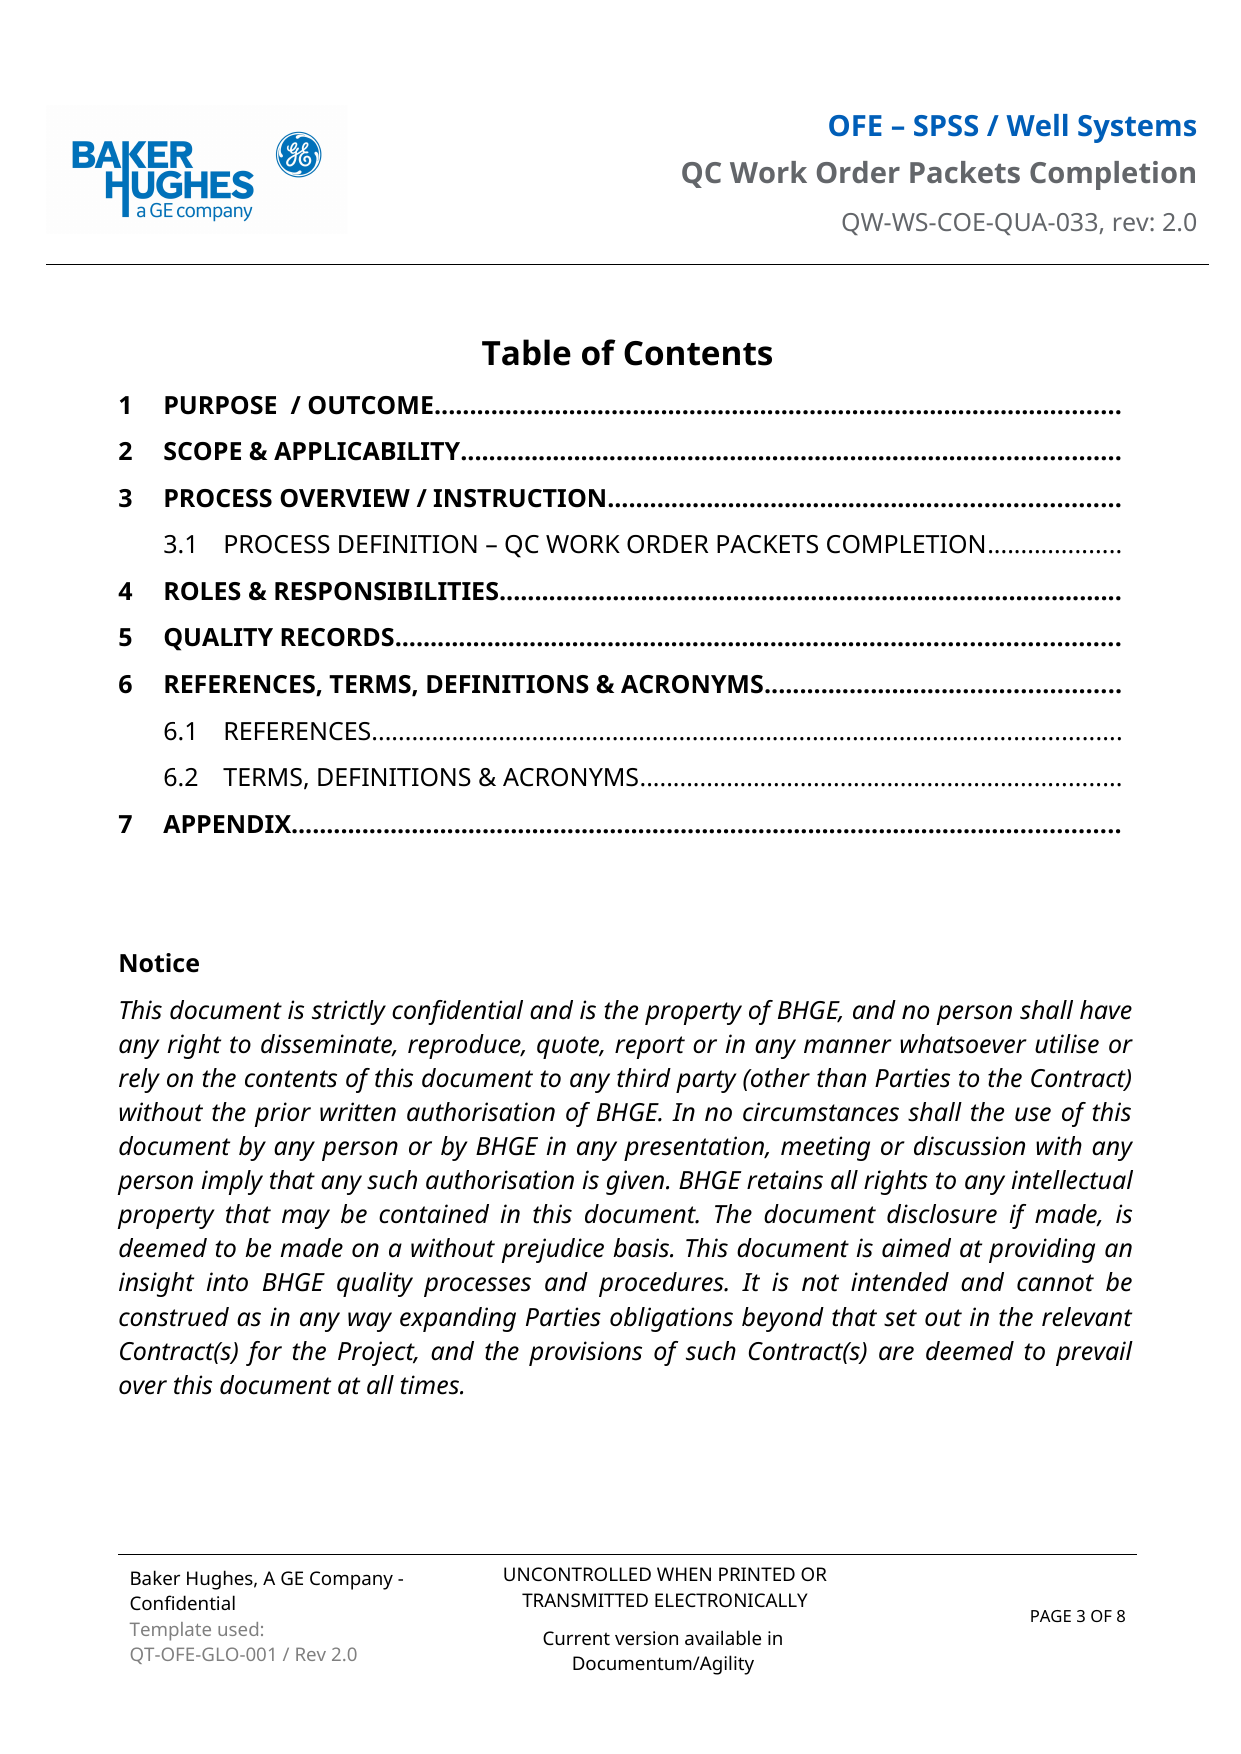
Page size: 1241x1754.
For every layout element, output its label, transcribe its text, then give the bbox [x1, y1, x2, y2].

text 1 Purpose / outcome 3 [118, 387, 1122, 421]
text 3.1 Process definition – QC Work Order Packets Completion 3 [163, 527, 1122, 561]
text 6 References, terms, definitions & acronyms 5 [118, 667, 1122, 701]
text 4 Roles & responsibilities 5 [118, 573, 1122, 608]
text 7 Appendix 6 [118, 806, 1122, 840]
text 2 Scope & applicability 3 [118, 434, 1122, 468]
text 3 Process overview / instruction 3 [118, 480, 1122, 514]
text Table of Contents [118, 329, 1137, 375]
text Notice [118, 946, 1137, 980]
text This document is strictly confidential and is the property of BHGE, and no person shall have any right to disseminate, reproduce, quote, report or in any manner whatsoever utilise or rely on the contents of this document to any third party (other than Parties to the Contract) without the prior written authorisation of BHGE. In no circumstances shall the use of this document by any person or by BHGE in any presentation, meeting or discussion with any person imply that any such authorisation is given. BHGE retains all rights to any intellectual property that may be contained in this document. The document disclosure if made, is deemed to be made on a without prejudice basis. This document is aimed at providing an insight into BHGE quality processes and procedures. It is not intended and cannot be construed as in any way expanding Parties obligations beyond that set out in the relevant Contract(s) for the Project, and the provisions of such Contract(s) are deemed to prevail over this document at all times. [118, 993, 1137, 1401]
text 6.1 References 5 [163, 713, 1122, 747]
text 5 Quality records 5 [118, 620, 1122, 654]
picture [46, 105, 348, 234]
text 6.2 Terms, definitions & acronyms 5 [163, 760, 1122, 794]
